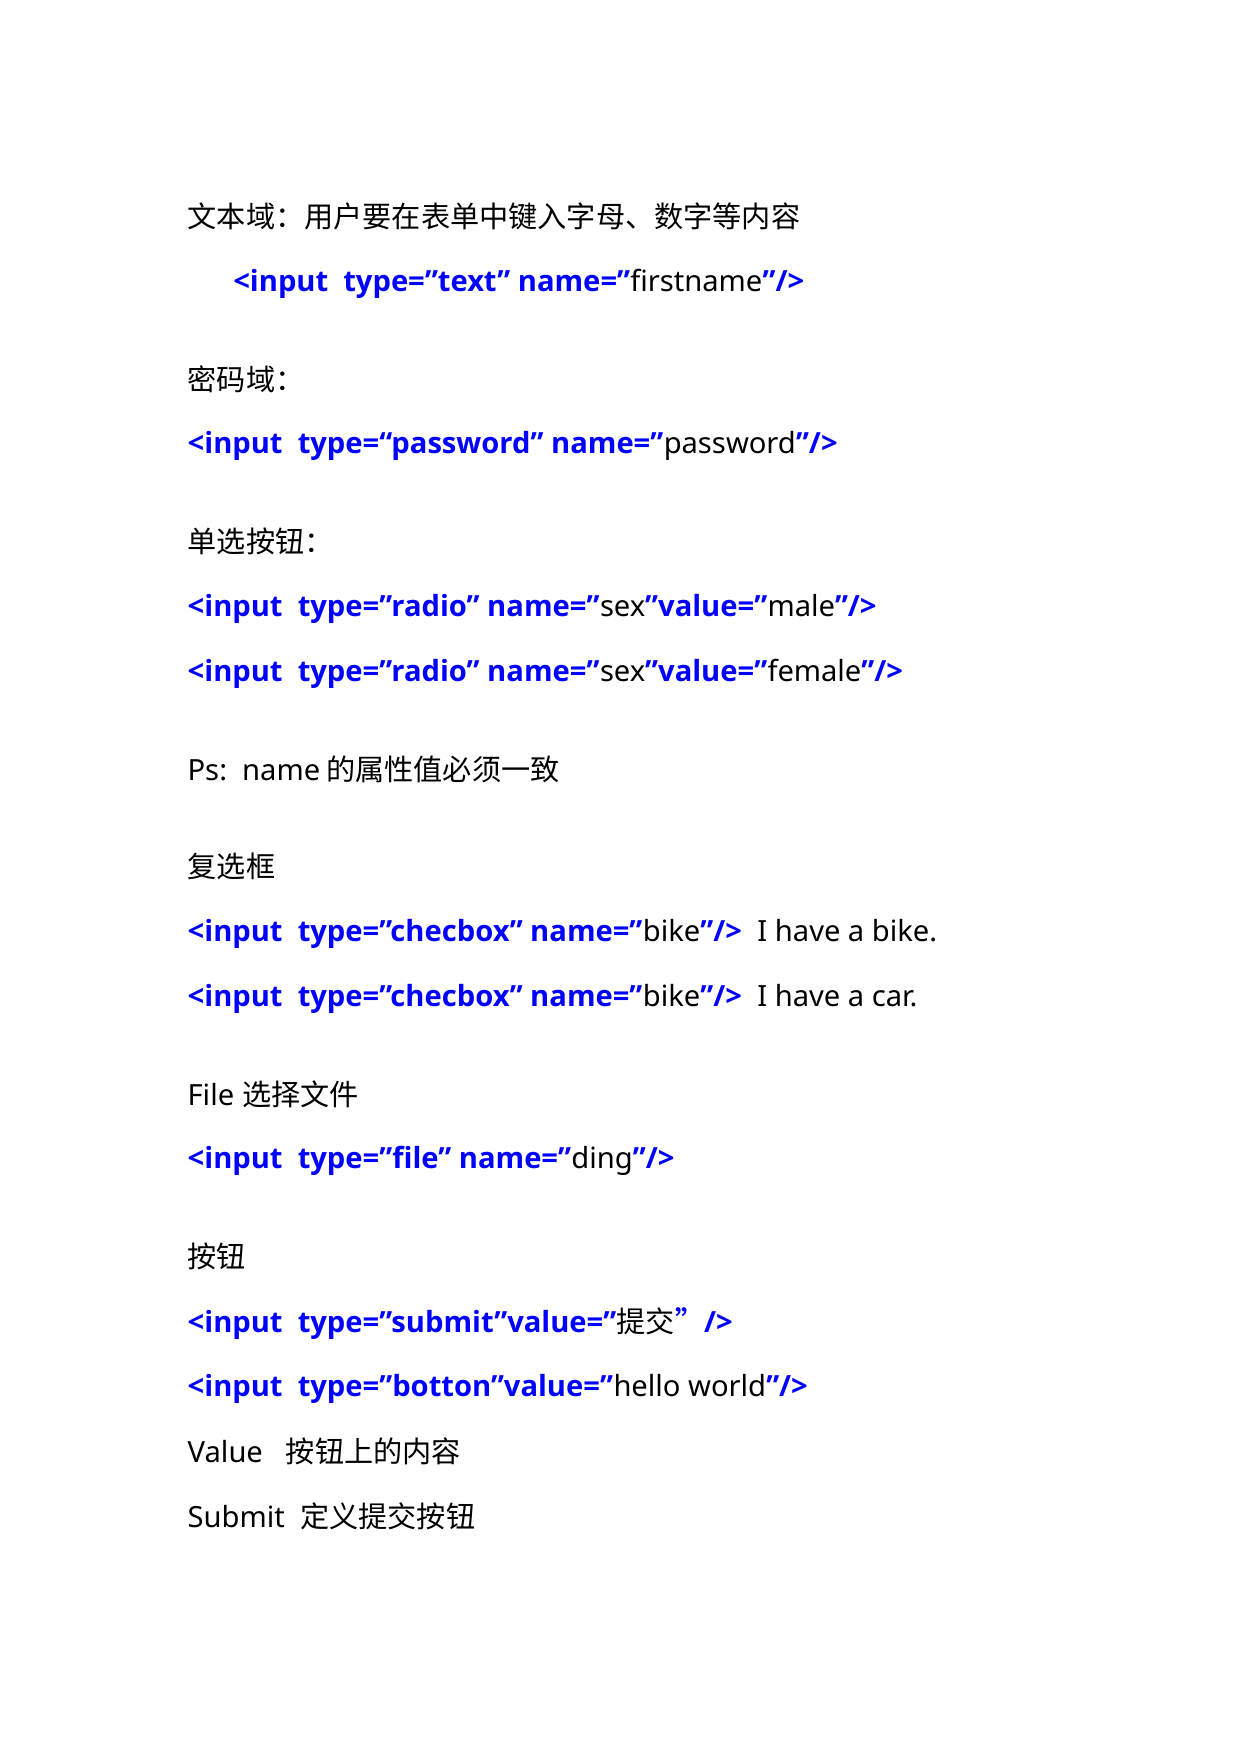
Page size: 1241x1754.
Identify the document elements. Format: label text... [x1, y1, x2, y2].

list 复选框 [187, 832, 1053, 897]
list <input type=”checbox” name=”bike”/> I have a bike. [187, 897, 1053, 962]
list <input type=”text” name=”firstname”/> [187, 247, 1053, 312]
list 单选按钮： [187, 507, 1053, 572]
list Ps: name的属性值必须一致 [187, 735, 1053, 800]
list <input type=”file” name=”ding”/> [187, 1125, 1053, 1190]
list Value 按钮上的内容 [187, 1417, 1053, 1482]
list 密码域： [187, 345, 1053, 410]
list <input type=“password” name=”password”/> [187, 410, 1053, 475]
list <input type=”radio” name=”sex”value=”female”/> [187, 637, 1053, 702]
list <input type=”radio” name=”sex”value=”male”/> [187, 572, 1053, 637]
list <input type=”checbox” name=”bike”/> I have a car. [187, 962, 1053, 1027]
list <input type=”botton”value=”hello world”/> [187, 1352, 1053, 1417]
list Submit 定义提交按钮 [187, 1482, 1053, 1547]
list 按钮 [187, 1222, 1053, 1287]
list File 选择文件 [187, 1060, 1053, 1125]
list 文本域：用户要在表单中键入字母、数字等内容 [187, 182, 1053, 247]
list <input type=”submit”value=”提交”/> [187, 1287, 1053, 1352]
